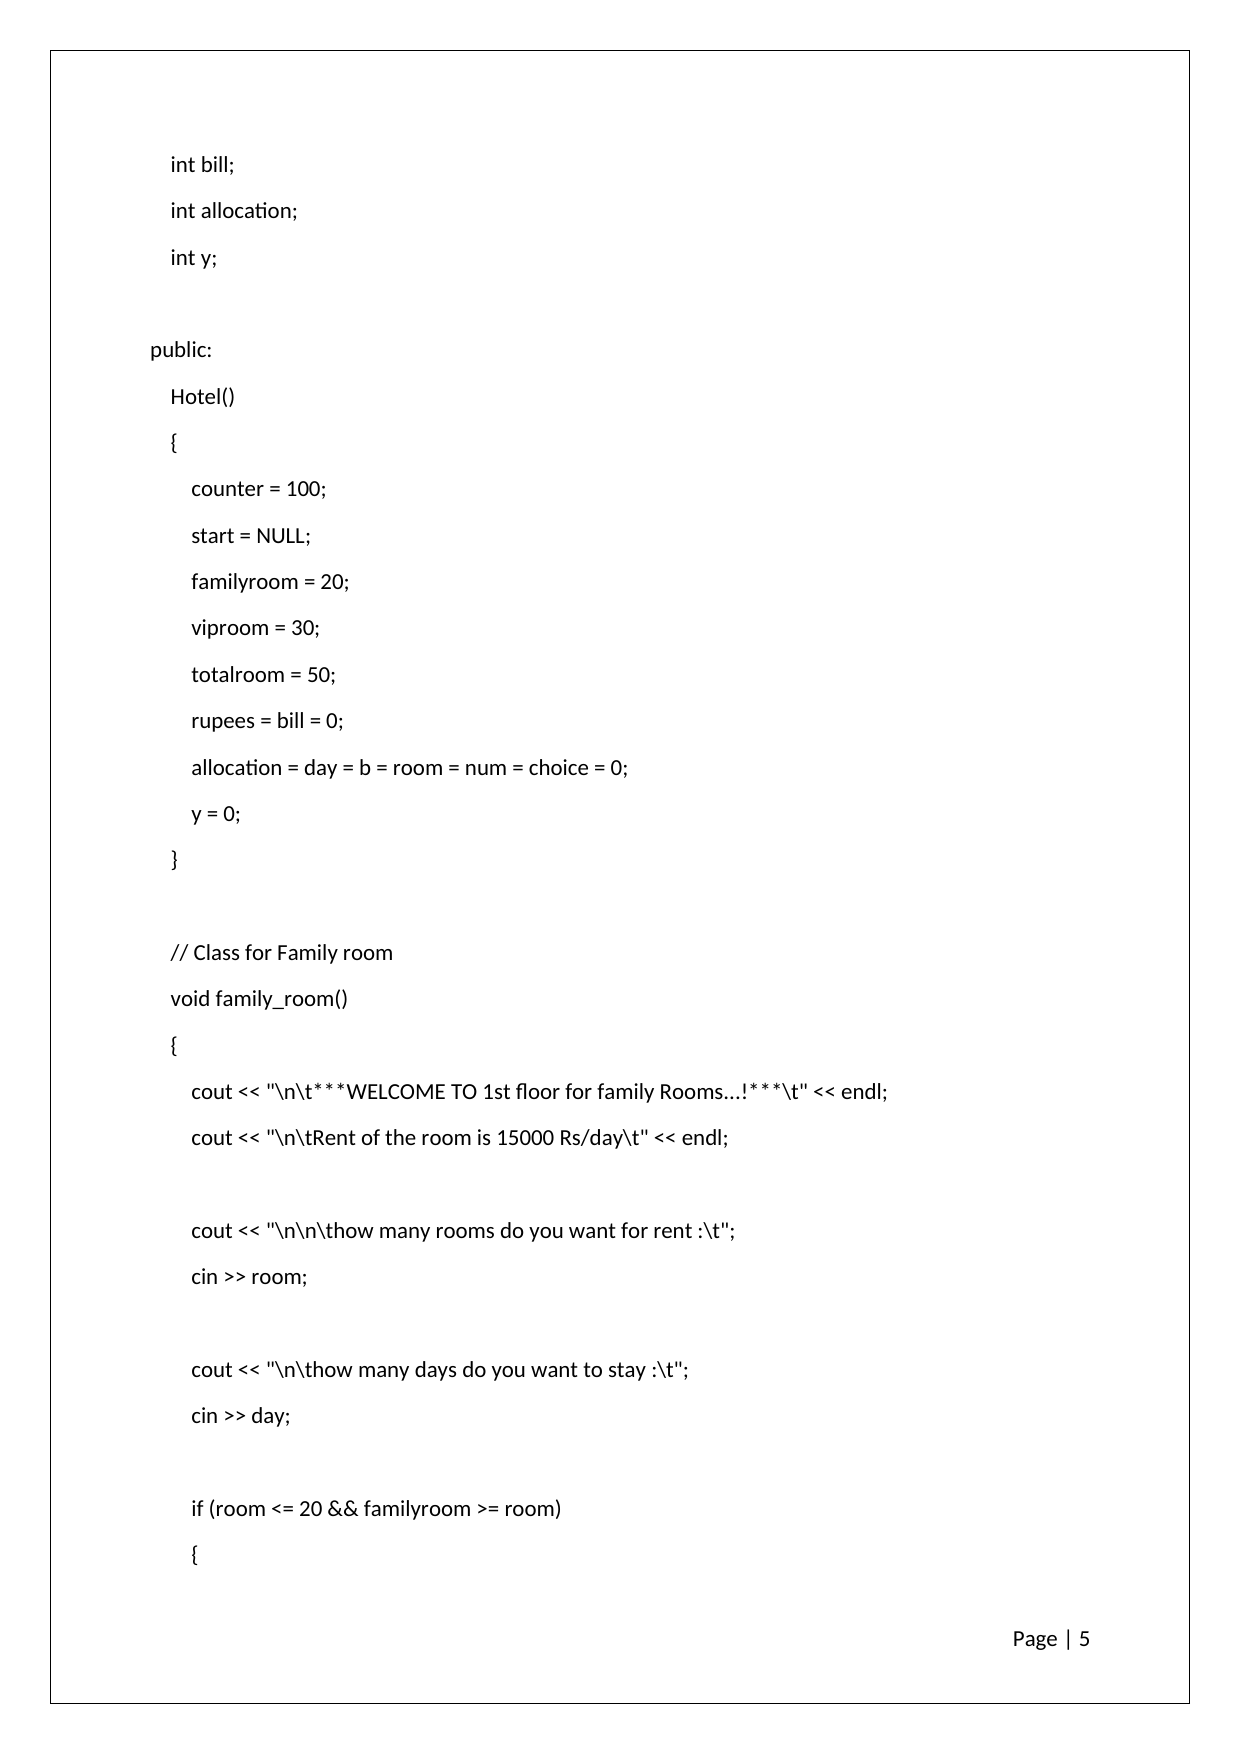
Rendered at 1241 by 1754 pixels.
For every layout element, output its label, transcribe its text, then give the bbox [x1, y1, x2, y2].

text if (room <= 20 && familyroom >= room) [150, 1494, 1090, 1522]
text } [150, 845, 1090, 873]
text cout << "\n\tRent of the room is 15000 Rs/day\t" << endl; [150, 1123, 1090, 1151]
text viproom = 30; [150, 613, 1090, 642]
text familyroom = 20; [150, 567, 1090, 595]
text { [150, 428, 1090, 456]
text { [150, 1031, 1090, 1059]
text start = NULL; [150, 521, 1090, 549]
text Hotel() [150, 382, 1090, 410]
text cin >> room; [150, 1262, 1090, 1291]
text counter = 100; [150, 474, 1090, 502]
text cout << "\n\n\thow many rooms do you want for rent :\t"; [150, 1216, 1090, 1244]
text void family_room() [150, 984, 1090, 1012]
text allocation = day = b = room = num = choice = 0; [150, 753, 1090, 781]
text cout << "\n\t***WELCOME TO 1st floor for family Rooms...!***\t" << endl; [150, 1077, 1090, 1105]
text rupees = bill = 0; [150, 706, 1090, 734]
text int bill; [150, 150, 1090, 178]
text public: [150, 335, 1090, 363]
text y = 0; [150, 799, 1090, 827]
text cout << "\n\thow many days do you want to stay :\t"; [150, 1355, 1090, 1383]
text cin >> day; [150, 1402, 1090, 1429]
text int y; [150, 243, 1090, 271]
text // Class for Family room [150, 938, 1090, 966]
text { [150, 1541, 1090, 1569]
text int allocation; [150, 196, 1090, 224]
text totalroom = 50; [150, 660, 1090, 688]
